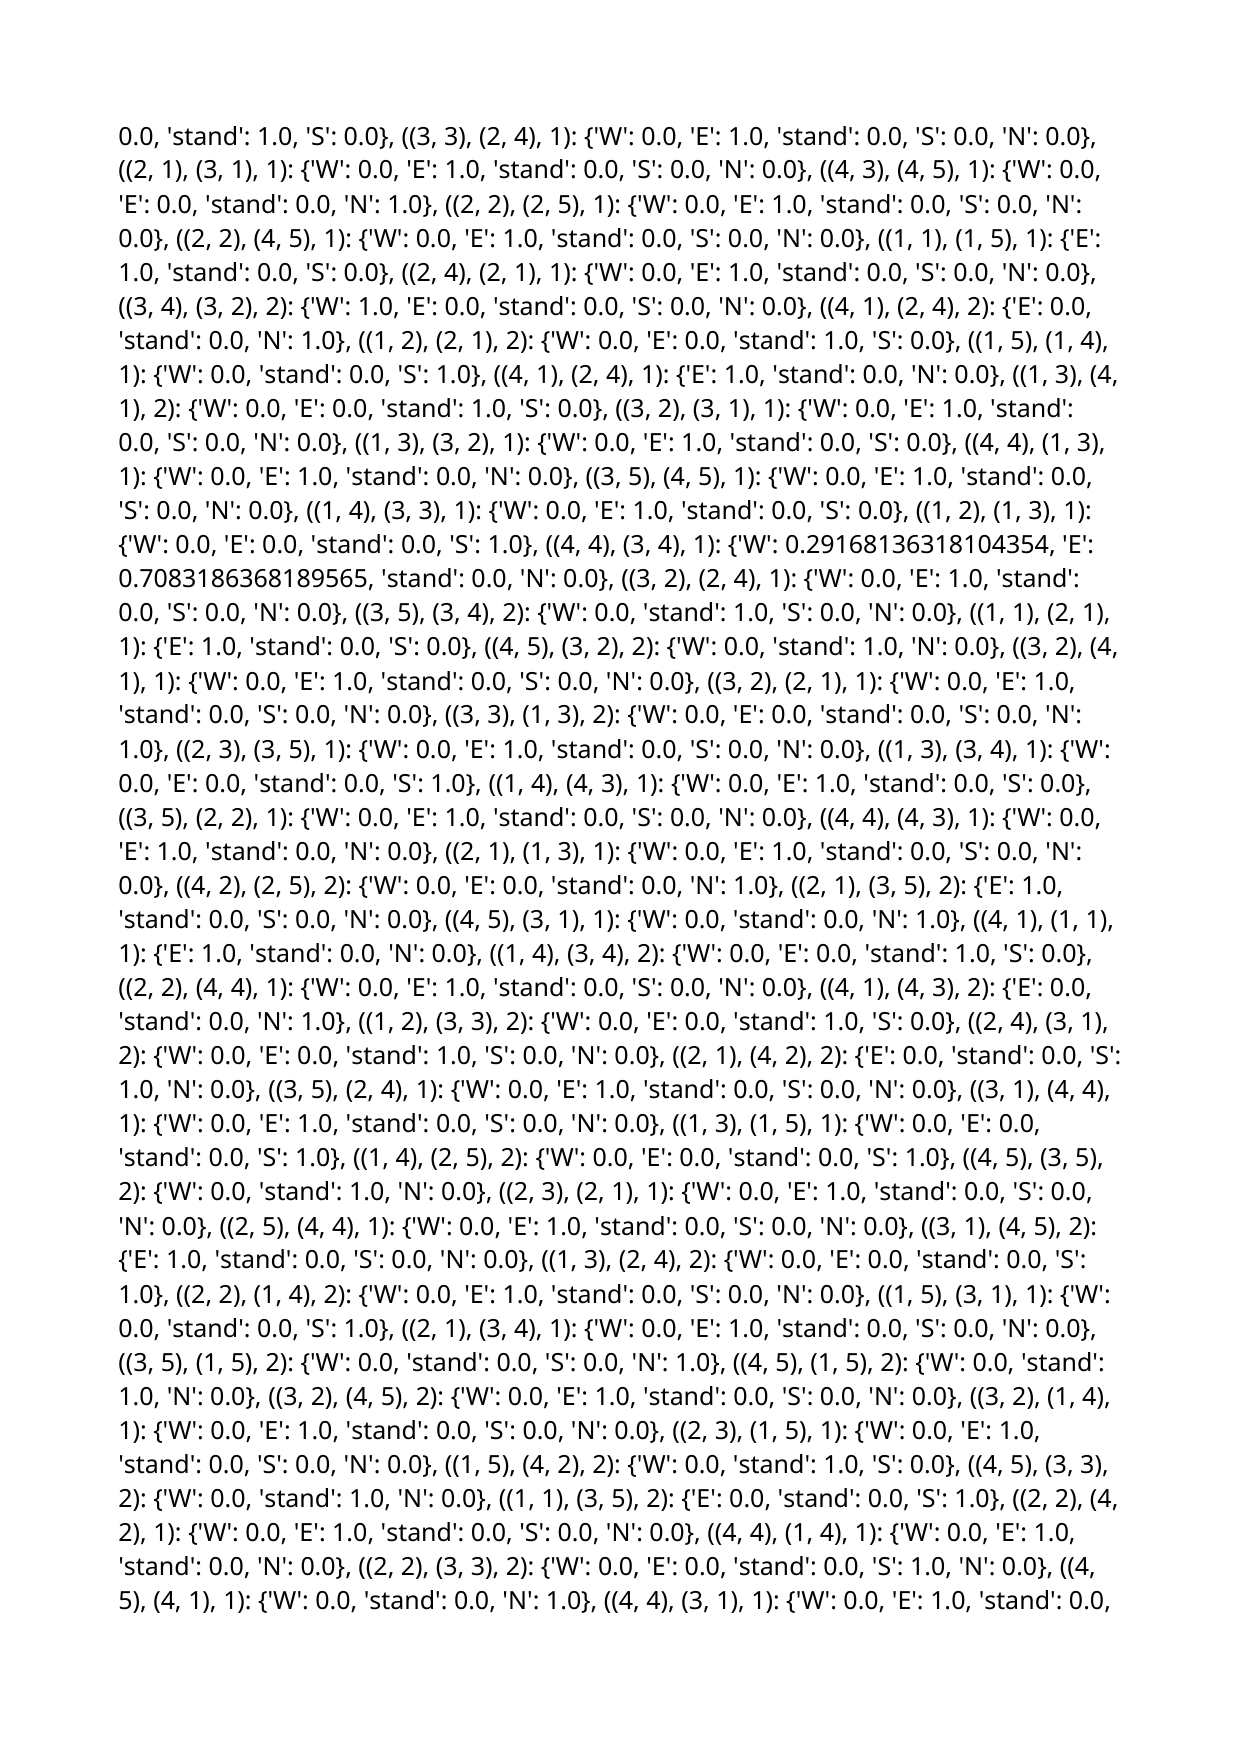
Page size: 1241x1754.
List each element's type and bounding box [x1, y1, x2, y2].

text [118, 118, 1122, 1617]
